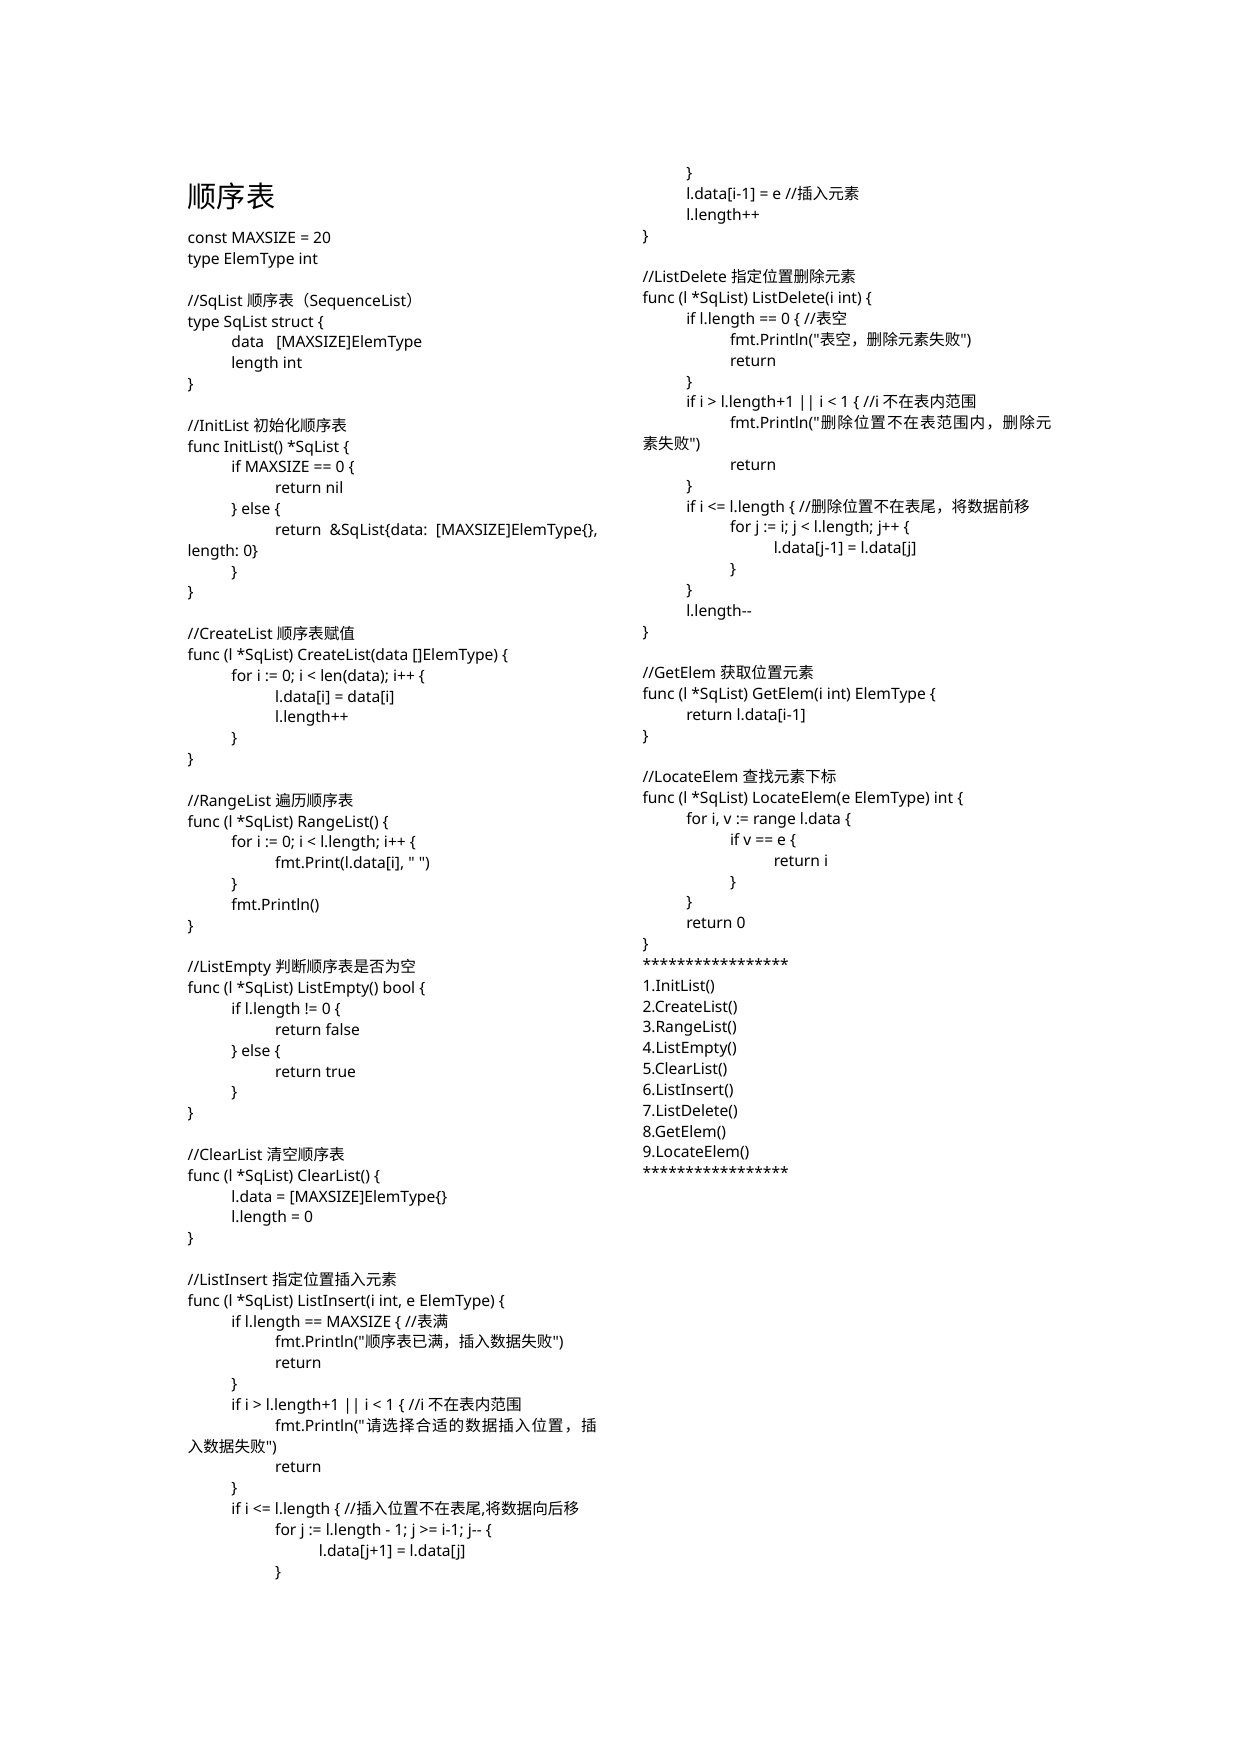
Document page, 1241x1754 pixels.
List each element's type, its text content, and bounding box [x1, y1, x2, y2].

text return nil [187, 477, 598, 498]
text } [642, 870, 1053, 891]
text } [642, 620, 1053, 641]
text l.data[j-1] = l.data[j] [642, 537, 1053, 558]
text l.length = 0 [187, 1206, 598, 1227]
text } [187, 581, 598, 602]
text //ListInsert 指定位置插入元素 [187, 1269, 598, 1289]
text } [187, 727, 598, 748]
text } [187, 1081, 598, 1102]
text //ListDelete 指定位置删除元素 [642, 266, 1053, 287]
text } [642, 370, 1053, 391]
text 6.ListInsert() [642, 1079, 1053, 1099]
text } [187, 373, 598, 394]
text return [187, 1352, 598, 1373]
text if i > l.length+1 || i < 1 { //i不在表内范围 [187, 1394, 598, 1414]
text //InitList 初始化顺序表 [187, 414, 598, 435]
text } [187, 748, 598, 769]
text } [187, 1373, 598, 1394]
text if l.length == MAXSIZE { //表满 [187, 1310, 598, 1331]
text } [187, 1102, 598, 1123]
text 2.CreateList() [642, 995, 1053, 1016]
text if MAXSIZE == 0 { [187, 456, 598, 477]
text l.data[i] = data[i] [187, 685, 598, 706]
text return true [187, 1060, 598, 1081]
text if i <= l.length { //插入位置不在表尾,将数据向后移 [187, 1498, 598, 1519]
text 3.RangeList() [642, 1016, 1053, 1037]
text 1.InitList() [642, 974, 1053, 995]
text } [642, 579, 1053, 599]
text //GetElem 获取位置元素 [642, 662, 1053, 683]
text 7.ListDelete() [642, 1099, 1053, 1120]
text } [642, 933, 1053, 954]
text return &SqList{data: [MAXSIZE]ElemType{}, length: 0} [187, 519, 598, 560]
text fmt.Println("顺序表已满，插入数据失败") [187, 1331, 598, 1352]
text func (l *SqList) ClearList() { [187, 1164, 598, 1185]
text l.length++ [642, 204, 1053, 224]
text fmt.Println("请选择合适的数据插入位置，插入数据失败") [187, 1414, 598, 1456]
text for i := 0; i < l.length; i++ { [187, 831, 598, 852]
text } [642, 891, 1053, 912]
text for i := 0; i < len(data); i++ { [187, 664, 598, 685]
text type ElemType int [187, 248, 598, 269]
text fmt.Println("表空，删除元素失败") [642, 329, 1053, 349]
text } else { [187, 1039, 598, 1060]
text if l.length != 0 { [187, 998, 598, 1019]
text l.data[i-1] = e //插入元素 [642, 183, 1053, 204]
text for j := i; j < l.length; j++ { [642, 516, 1053, 537]
text return l.data[i-1] [642, 704, 1053, 724]
text func (l *SqList) ListDelete(i int) { [642, 287, 1053, 308]
text ***************** [642, 954, 1053, 974]
text } [642, 224, 1053, 245]
text func (l *SqList) CreateList(data []ElemType) { [187, 644, 598, 664]
text func (l *SqList) ListInsert(i int, e ElemType) { [187, 1289, 598, 1310]
text if i <= l.length { //删除位置不在表尾，将数据前移 [642, 495, 1053, 516]
text //CreateList 顺序表赋值 [187, 623, 598, 644]
text ***************** [642, 1162, 1053, 1183]
text for j := l.length - 1; j >= i-1; j-- { [187, 1519, 598, 1539]
text return 0 [642, 912, 1053, 933]
text 8.GetElem() [642, 1120, 1053, 1141]
text } [187, 873, 598, 894]
text //ClearList 清空顺序表 [187, 1144, 598, 1164]
text fmt.Println("删除位置不在表范围内，删除元素失败") [642, 412, 1053, 454]
text 4.ListEmpty() [642, 1037, 1053, 1058]
text l.length-- [642, 599, 1053, 620]
text fmt.Println() [187, 894, 598, 914]
text length int [187, 352, 598, 373]
text } [187, 1477, 598, 1498]
text if i > l.length+1 || i < 1 { //i不在表内范围 [642, 391, 1053, 412]
text } [642, 474, 1053, 495]
text //ListEmpty 判断顺序表是否为空 [187, 956, 598, 977]
text const MAXSIZE = 20 [187, 227, 598, 248]
text } [187, 1227, 598, 1248]
text //RangeList 遍历顺序表 [187, 789, 598, 810]
text l.data = [MAXSIZE]ElemType{} [187, 1185, 598, 1206]
text func (l *SqList) RangeList() { [187, 810, 598, 831]
text 顺序表 [187, 162, 598, 227]
text func (l *SqList) LocateElem(e ElemType) int { [642, 787, 1053, 808]
text return i [642, 849, 1053, 870]
text return [187, 1456, 598, 1477]
text 9.LocateElem() [642, 1141, 1053, 1162]
text if v == e { [642, 829, 1053, 849]
text } [642, 162, 1053, 183]
text for i, v := range l.data { [642, 808, 1053, 829]
text l.length++ [187, 706, 598, 727]
text } [187, 560, 598, 581]
text } [187, 914, 598, 935]
text func (l *SqList) ListEmpty() bool { [187, 977, 598, 998]
text } [642, 724, 1053, 745]
text func InitList() *SqList { [187, 435, 598, 456]
text data [MAXSIZE]ElemType [187, 331, 598, 352]
text //SqList 顺序表（SequenceList） [187, 289, 598, 310]
text return false [187, 1019, 598, 1039]
text } [187, 1560, 598, 1581]
text //LocateElem 查找元素下标 [642, 766, 1053, 787]
text 5.ClearList() [642, 1058, 1053, 1079]
text } else { [187, 498, 598, 519]
text return [642, 349, 1053, 370]
text } [642, 558, 1053, 579]
text if l.length == 0 { //表空 [642, 308, 1053, 329]
text func (l *SqList) GetElem(i int) ElemType { [642, 683, 1053, 704]
text fmt.Print(l.data[i], " ") [187, 852, 598, 873]
text return [642, 454, 1053, 474]
text l.data[j+1] = l.data[j] [187, 1539, 598, 1560]
text type SqList struct { [187, 310, 598, 331]
